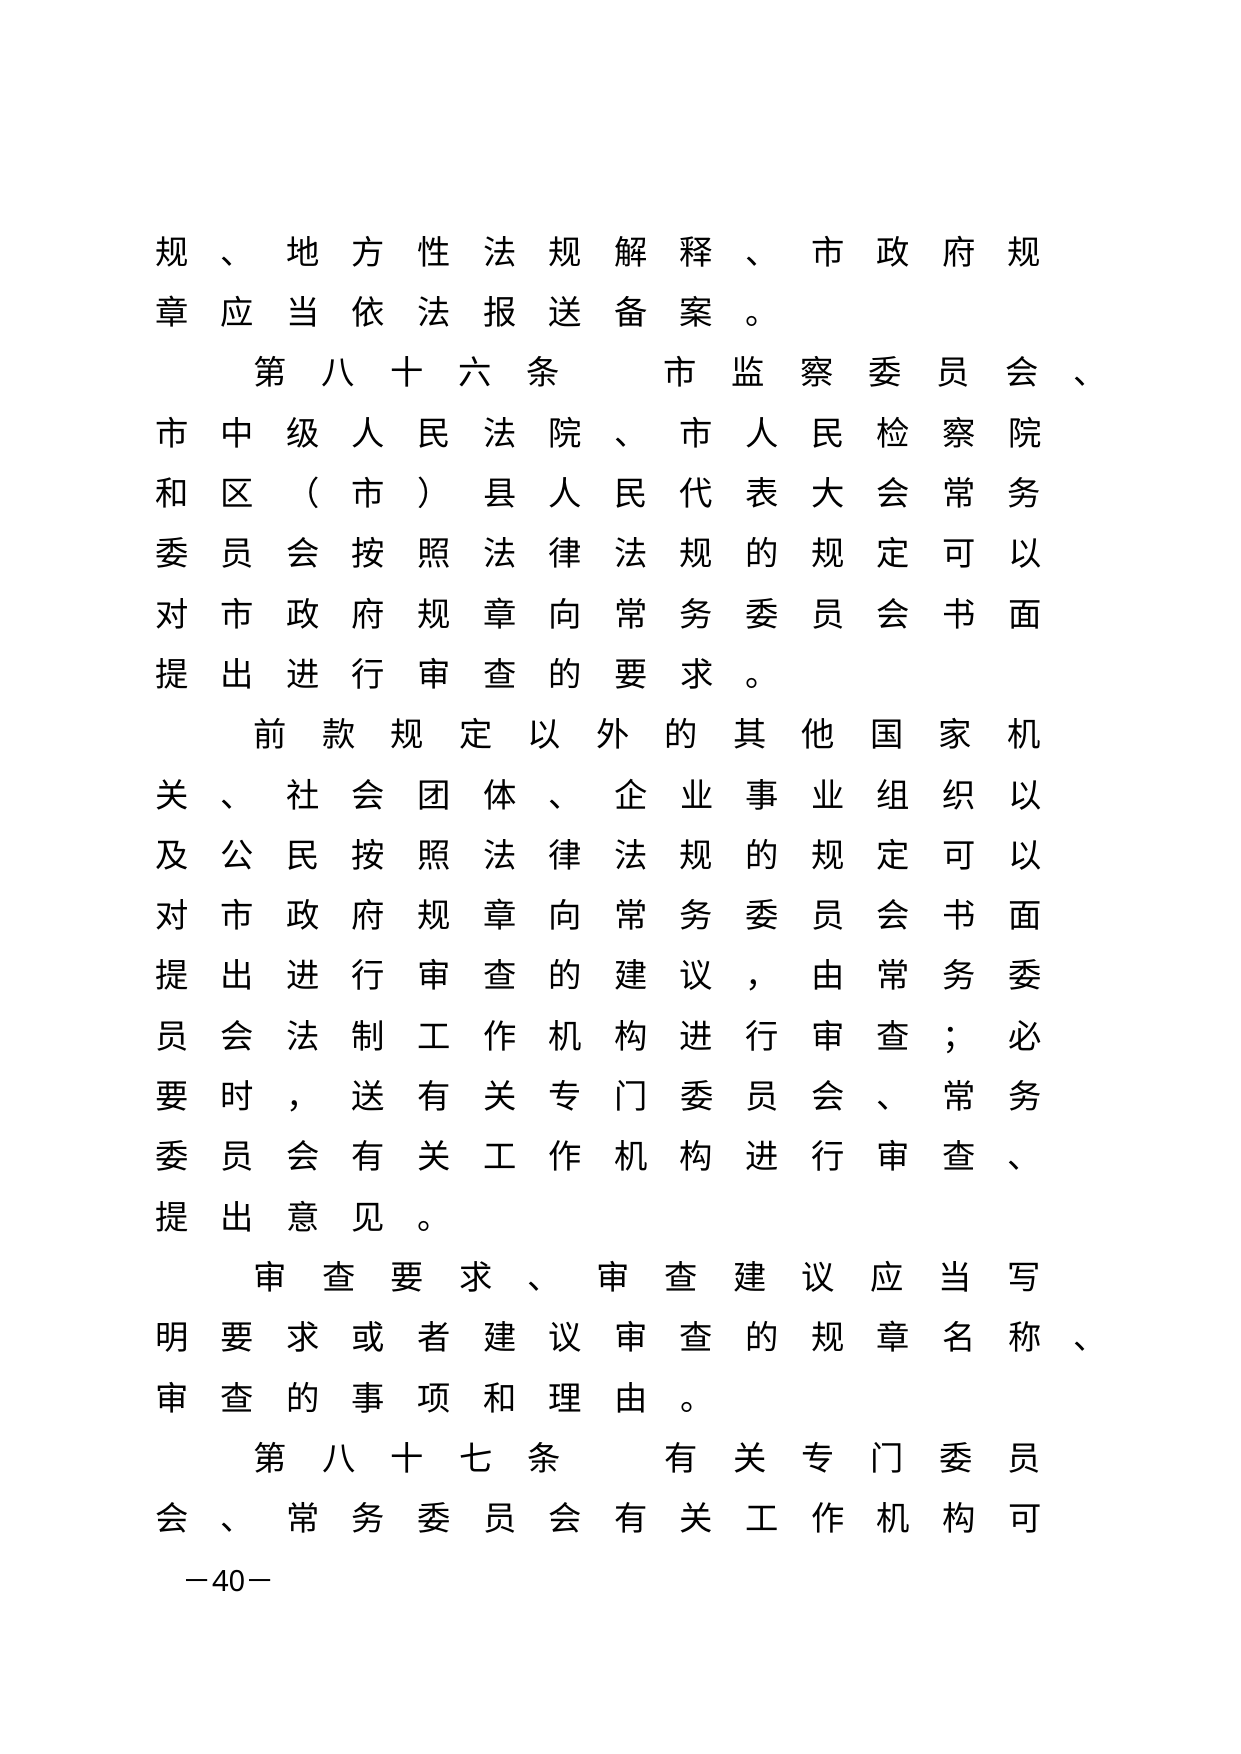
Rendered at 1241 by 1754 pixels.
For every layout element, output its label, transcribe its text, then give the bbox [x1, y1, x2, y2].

text 第八十六条 市监察委员会、市中级人民法院、市人民检察院和区（市）县人民代表大会常务委员会按照法律法规的规定可以对市政府规章向常务委员会书面提出进行审查的要求。 [155, 340, 1073, 702]
text 第八十五条 本市地方性法规、地方性法规解释、市政府规章应当依法报送备案。 [155, 219, 1073, 340]
text 第八十七条 有关专门委员会、常务委员会有关工作机构可以对报送备案的市政府规章进行主动审查，并可以根据需要进行专项审查。 [155, 1426, 1073, 1546]
text 审查要求、审查建议应当写明要求或者建议审查的规章名称、审查的事项和理由。 [155, 1245, 1073, 1426]
text 前款规定以外的其他国家机关、社会团体、企业事业组织以及公民按照法律法规的规定可以对市政府规章向常务委员会书面提出进行审查的建议，由常务委员会法制工作机构进行审查；必要时，送有关专门委员会、常务委员会有关工作机构进行审查、提出意见。 [155, 702, 1073, 1245]
